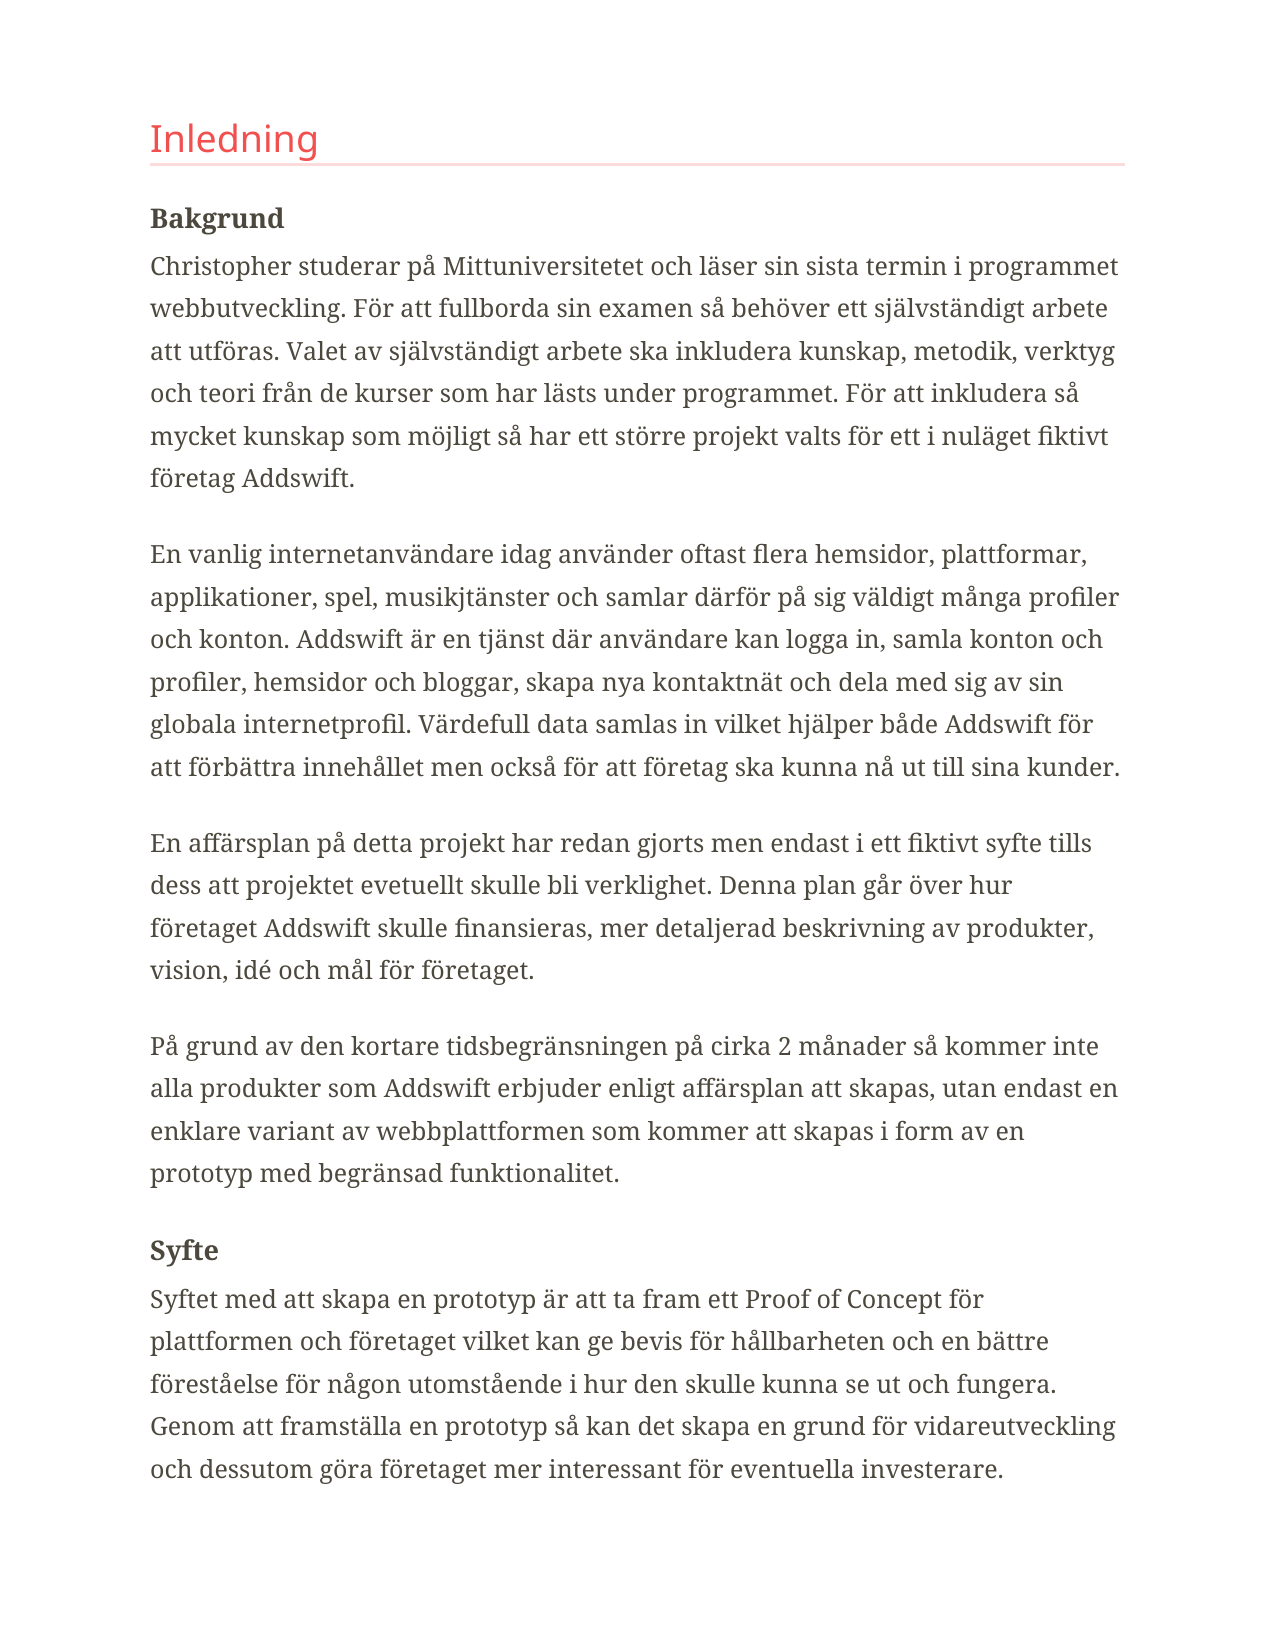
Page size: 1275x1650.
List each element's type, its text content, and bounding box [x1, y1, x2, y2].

subtitle Bakgrund [150, 199, 1125, 236]
text Christopher studerar på Mittuniversitetet och läser sin sista termin i programmet webbutveckling. För att fullborda sin examen så behöver ett självständigt arbete att utföras. Valet av självständigt arbete ska inkludera kunskap, metodik, verktyg och teori från de kurser som har lästs under programmet. För att inkludera så mycket kunskap som möjligt så har ett större projekt valts för ett i nuläget fiktivt företag Addswift. [150, 248, 1125, 495]
text En affärsplan på detta projekt har redan gjorts men endast i ett fiktivt syfte tills dess att projektet evetuellt skulle bli verklighet. Denna plan går över hur företaget Addswift skulle finansieras, mer detaljerad beskrivning av produkter, vision, idé och mål för företaget. [150, 825, 1125, 987]
text På grund av den kortare tidsbegränsningen på cirka 2 månader så kommer inte alla produkter som Addswift erbjuder enligt affärsplan att skapas, utan endast en enklare variant av webbplattformen som kommer att skapas i form av en prototyp med begränsad funktionalitet. [150, 1028, 1125, 1190]
text Syftet med att skapa en prototyp är att ta fram ett Proof of Concept för plattformen och företaget vilket kan ge bevis för hållbarheten och en bättre föreståelse för någon utomstående i hur den skulle kunna se ut och fungera. Genom att framställa en prototyp så kan det skapa en grund för vidareutveckling och dessutom göra företaget mer interessant för eventuella investerare. [150, 1281, 1125, 1485]
subtitle Inledning [150, 112, 1125, 163]
text En vanlig internetanvändare idag använder oftast flera hemsidor, plattformar, applikationer, spel, musikjtänster och samlar därför på sig väldigt många profiler och konton. Addswift är en tjänst där användare kan logga in, samla konton och profiler, hemsidor och bloggar, skapa nya kontaktnät och dela med sig av sin globala internetprofil. Värdefull data samlas in vilket hjälper både Addswift för att förbättra innehållet men också för att företag ska kunna nå ut till sina kunder. [150, 537, 1125, 783]
subtitle Syfte [150, 1232, 1125, 1269]
